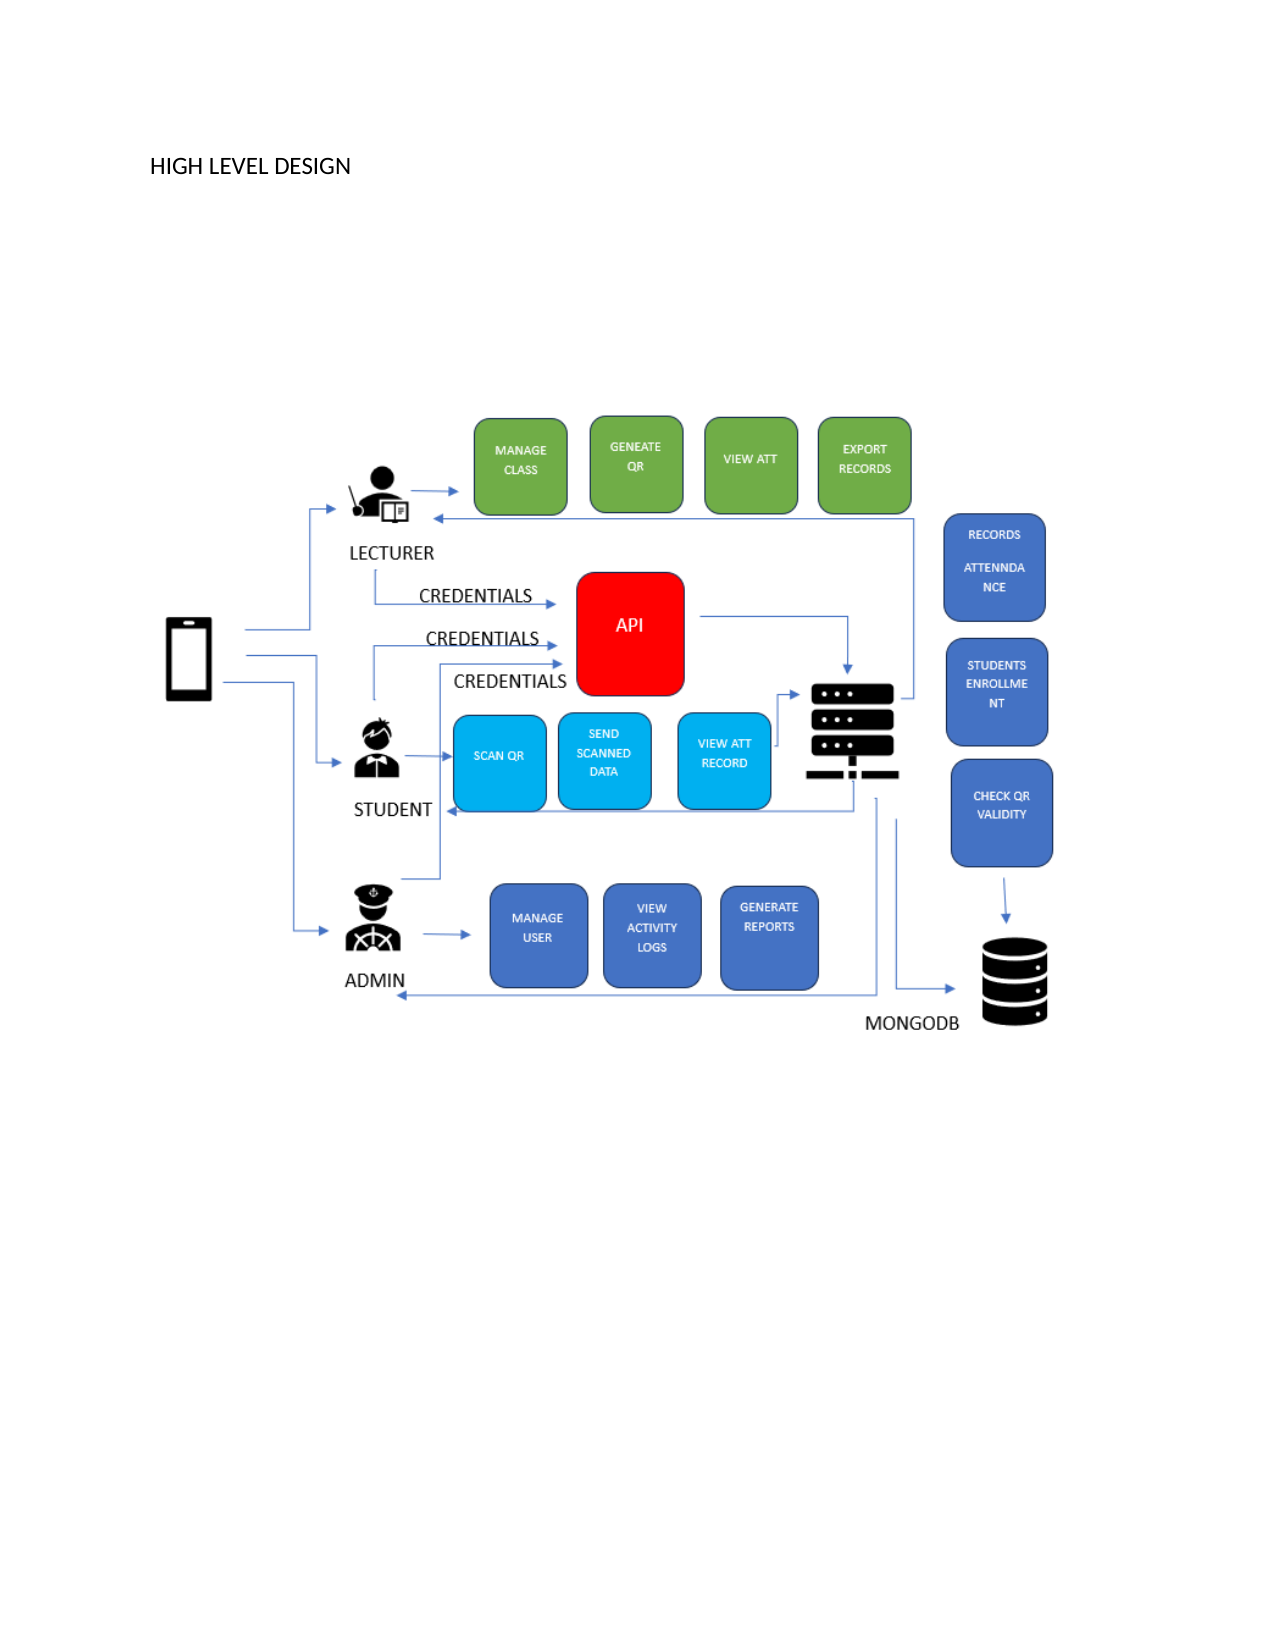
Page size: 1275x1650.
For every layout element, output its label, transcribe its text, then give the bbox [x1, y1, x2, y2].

picture [92, 286, 1064, 1043]
text HIGH LEVEL DESIGN [150, 150, 1125, 181]
